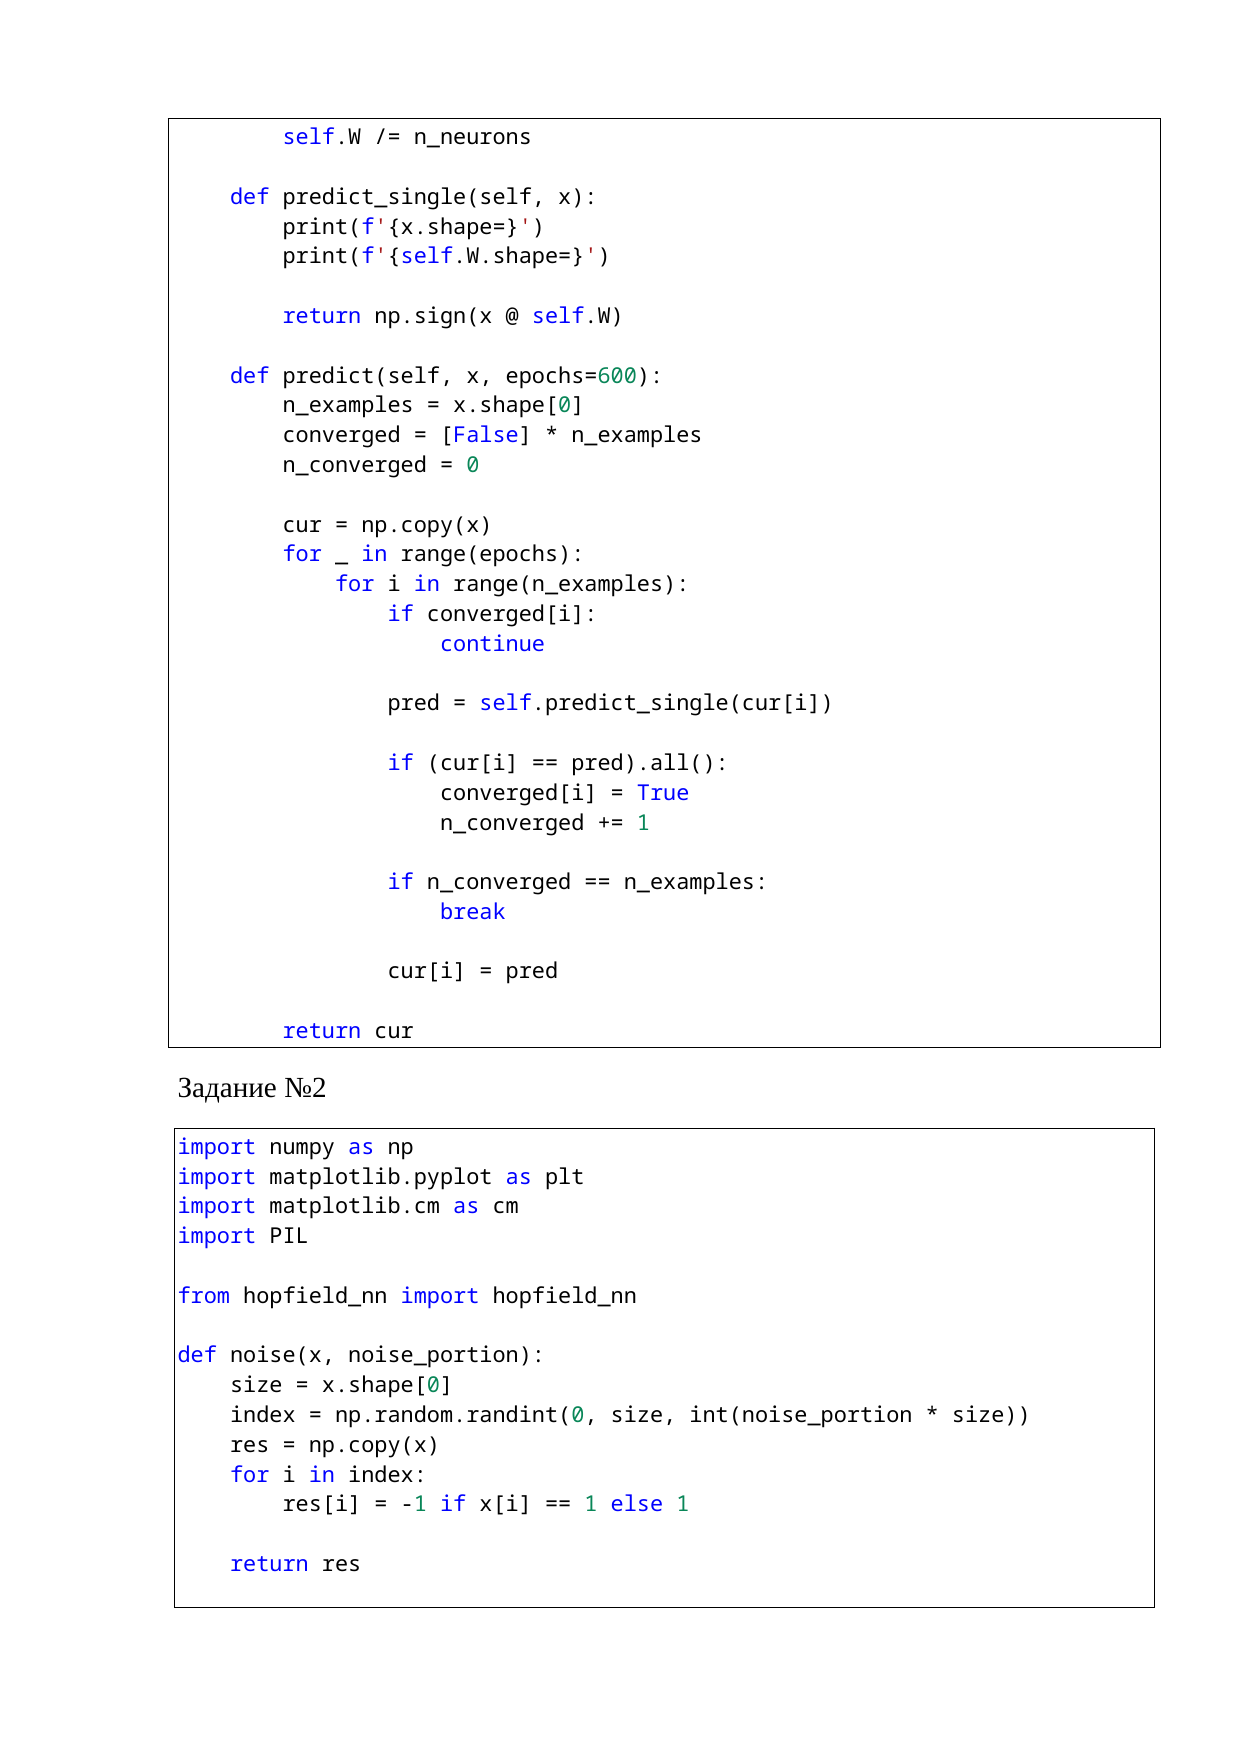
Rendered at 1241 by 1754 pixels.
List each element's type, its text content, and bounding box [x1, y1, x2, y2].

text for i in range(n_examples): [177, 568, 1152, 598]
text size = x.shape[0] [177, 1369, 1152, 1399]
text from hopfield_nn import hopfield_nn [177, 1280, 1152, 1310]
text Задание №2 [177, 1070, 1152, 1103]
text import PIL [177, 1220, 1152, 1250]
text if converged[i]: [177, 598, 1152, 628]
text index = np.random.randint(0, size, int(noise_portion * size)) [177, 1399, 1152, 1429]
text res = np.copy(x) [177, 1429, 1152, 1459]
text import matplotlib.cm as cm [177, 1191, 1152, 1220]
text pred = self.predict_single(cur[i]) [177, 687, 1152, 717]
text n_examples = x.shape[0] [177, 389, 1152, 419]
text print(f'{x.shape=}') [177, 211, 1152, 240]
text n_converged = 0 [177, 449, 1152, 479]
text return cur [169, 1012, 1160, 1047]
text def predict(self, x, epochs=600): [177, 359, 1152, 389]
text import matplotlib.pyplot as plt [177, 1161, 1152, 1191]
text def noise(x, noise_portion): [177, 1339, 1152, 1369]
text if n_converged == n_examples: [177, 866, 1152, 896]
text converged[i] = True [177, 777, 1152, 806]
text for i in index: [177, 1459, 1152, 1488]
text n_converged += 1 [177, 806, 1152, 836]
text print(f'{self.W.shape=}') [177, 240, 1152, 270]
text self.W /= n_neurons [169, 119, 1160, 151]
text if (cur[i] == pred).all(): [177, 747, 1152, 777]
text import numpy as np [175, 1129, 1154, 1161]
text for _ in range(epochs): [177, 538, 1152, 568]
text break [177, 896, 1152, 926]
text return res [177, 1548, 1152, 1578]
text continue [177, 628, 1152, 657]
text converged = [False] * n_examples [177, 419, 1152, 449]
text def predict_single(self, x): [177, 181, 1152, 211]
text cur[i] = pred [177, 955, 1152, 985]
text return np.sign(x @ self.W) [177, 300, 1152, 330]
text res[i] = -1 if x[i] == 1 else 1 [177, 1488, 1152, 1518]
text cur = np.copy(x) [177, 508, 1152, 538]
